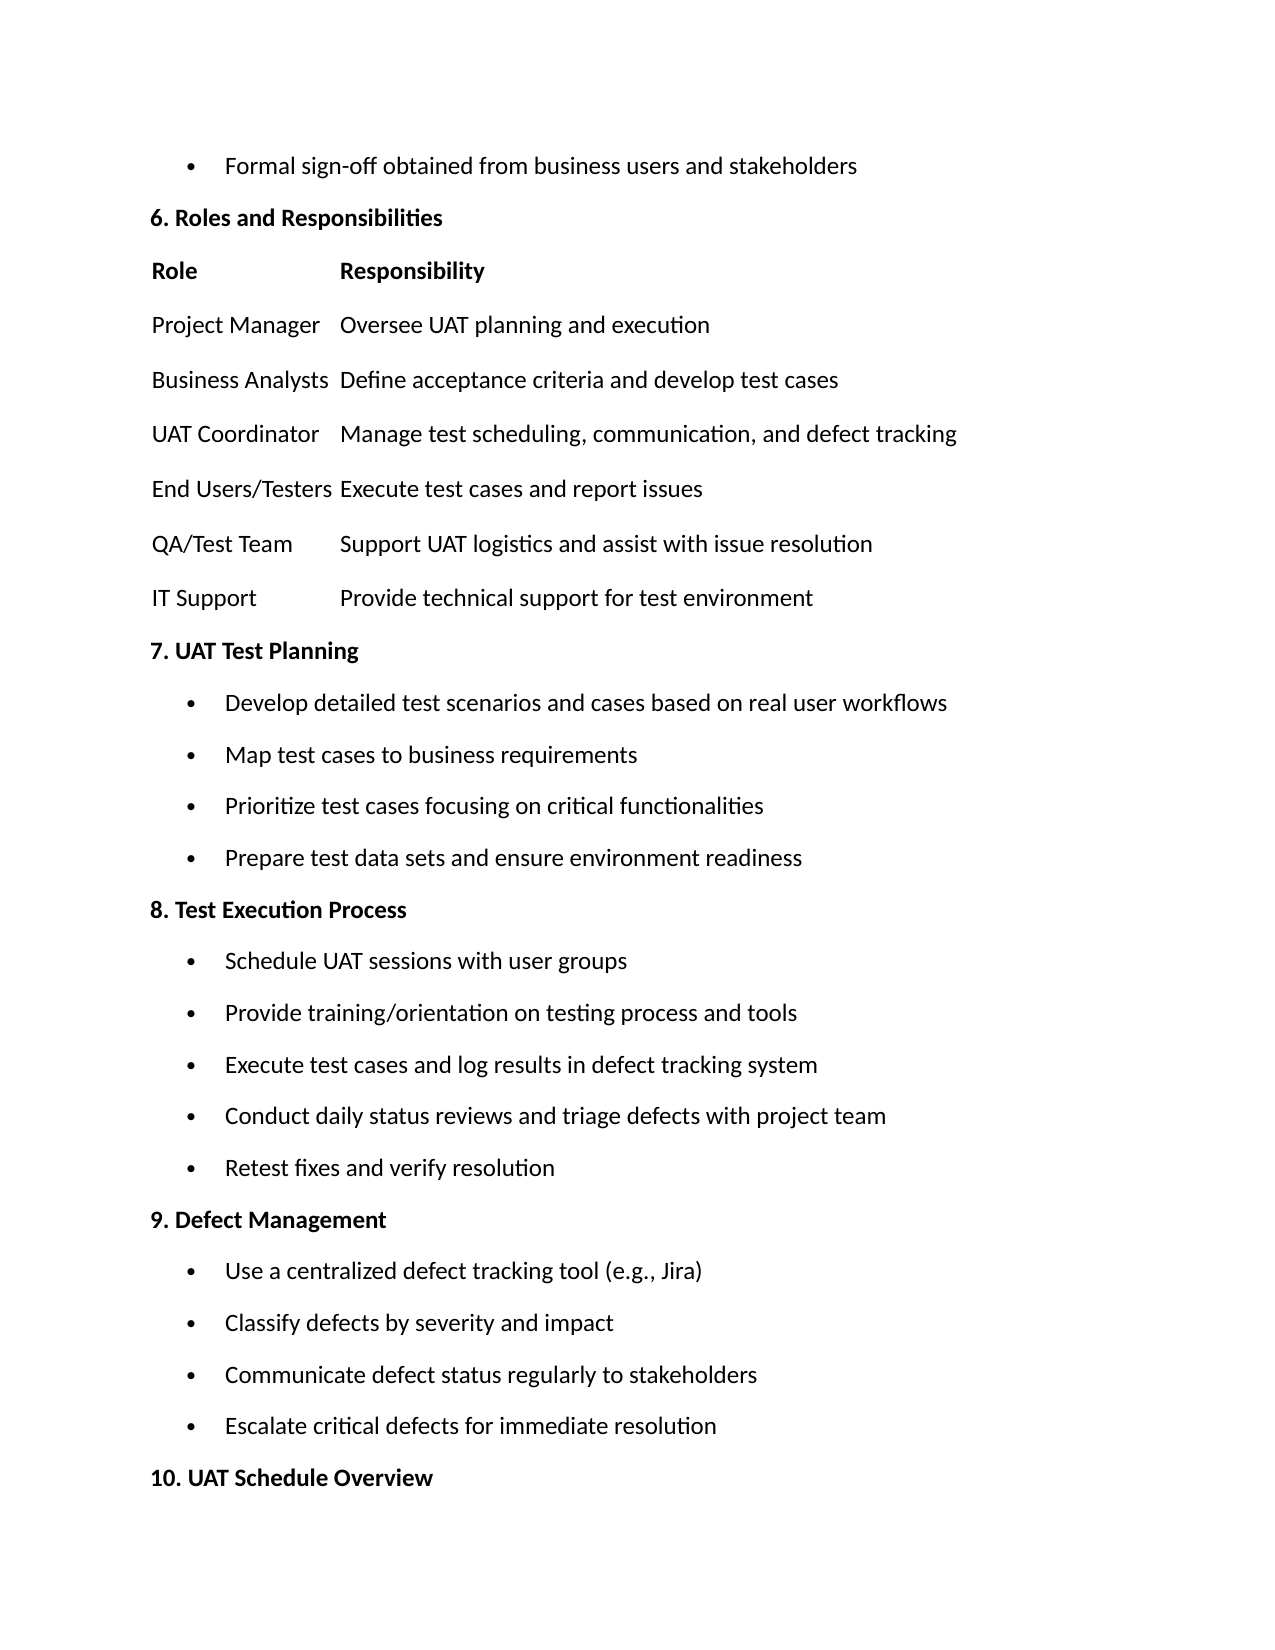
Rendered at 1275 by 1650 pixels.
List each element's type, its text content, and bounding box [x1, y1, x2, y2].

list Develop detailed test scenarios and cases based on real user workflows [187, 687, 1125, 718]
list Use a centralized defect tracking tool (e.g., Jira) [187, 1255, 1125, 1286]
table_cell Manage test scheduling, communication, and defect tracking [339, 417, 963, 472]
list Escalate critical defects for immediate resolution [187, 1410, 1125, 1441]
table_cell Provide technical support for test environment [339, 581, 963, 635]
table_cell QA/Test Team [150, 526, 338, 581]
text 6. Roles and Responsibilities [150, 202, 1125, 232]
list Classify defects by severity and impact [187, 1307, 1125, 1338]
table_cell IT Support [150, 581, 338, 635]
list Retest fixes and verify resolution [187, 1152, 1125, 1183]
text 7. UAT Test Planning [150, 635, 1125, 666]
table_cell Project Manager [150, 308, 338, 362]
list Map test cases to business requirements [187, 739, 1125, 769]
list Provide training/orientation on testing process and tools [187, 997, 1125, 1028]
table_cell Execute test cases and report issues [339, 472, 963, 526]
list Prepare test data sets and ensure environment readiness [187, 842, 1125, 873]
text 10. UAT Schedule Overview [150, 1462, 1125, 1493]
table_cell UAT Coordinator [150, 417, 338, 472]
table_cell Support UAT logistics and assist with issue resolution [339, 526, 963, 581]
table_cell End Users/Testers [150, 472, 338, 526]
list Schedule UAT sessions with user groups [187, 945, 1125, 976]
table_cell Oversee UAT planning and execution [339, 308, 963, 362]
text 9. Defect Management [150, 1204, 1125, 1234]
table_header Role [150, 253, 338, 308]
table_header Responsibility [339, 253, 963, 308]
list Prioritize test cases focusing on critical functionalities [187, 790, 1125, 821]
list Formal sign-off obtained from business users and stakeholders [187, 150, 1125, 181]
list Communicate defect status regularly to stakeholders [187, 1359, 1125, 1389]
text 8. Test Execution Process [150, 894, 1125, 924]
table_cell Define acceptance criteria and develop test cases [339, 363, 963, 417]
list Conduct daily status reviews and triage defects with project team [187, 1100, 1125, 1131]
list Execute test cases and log results in defect tracking system [187, 1049, 1125, 1079]
table_cell Business Analysts [150, 363, 338, 417]
